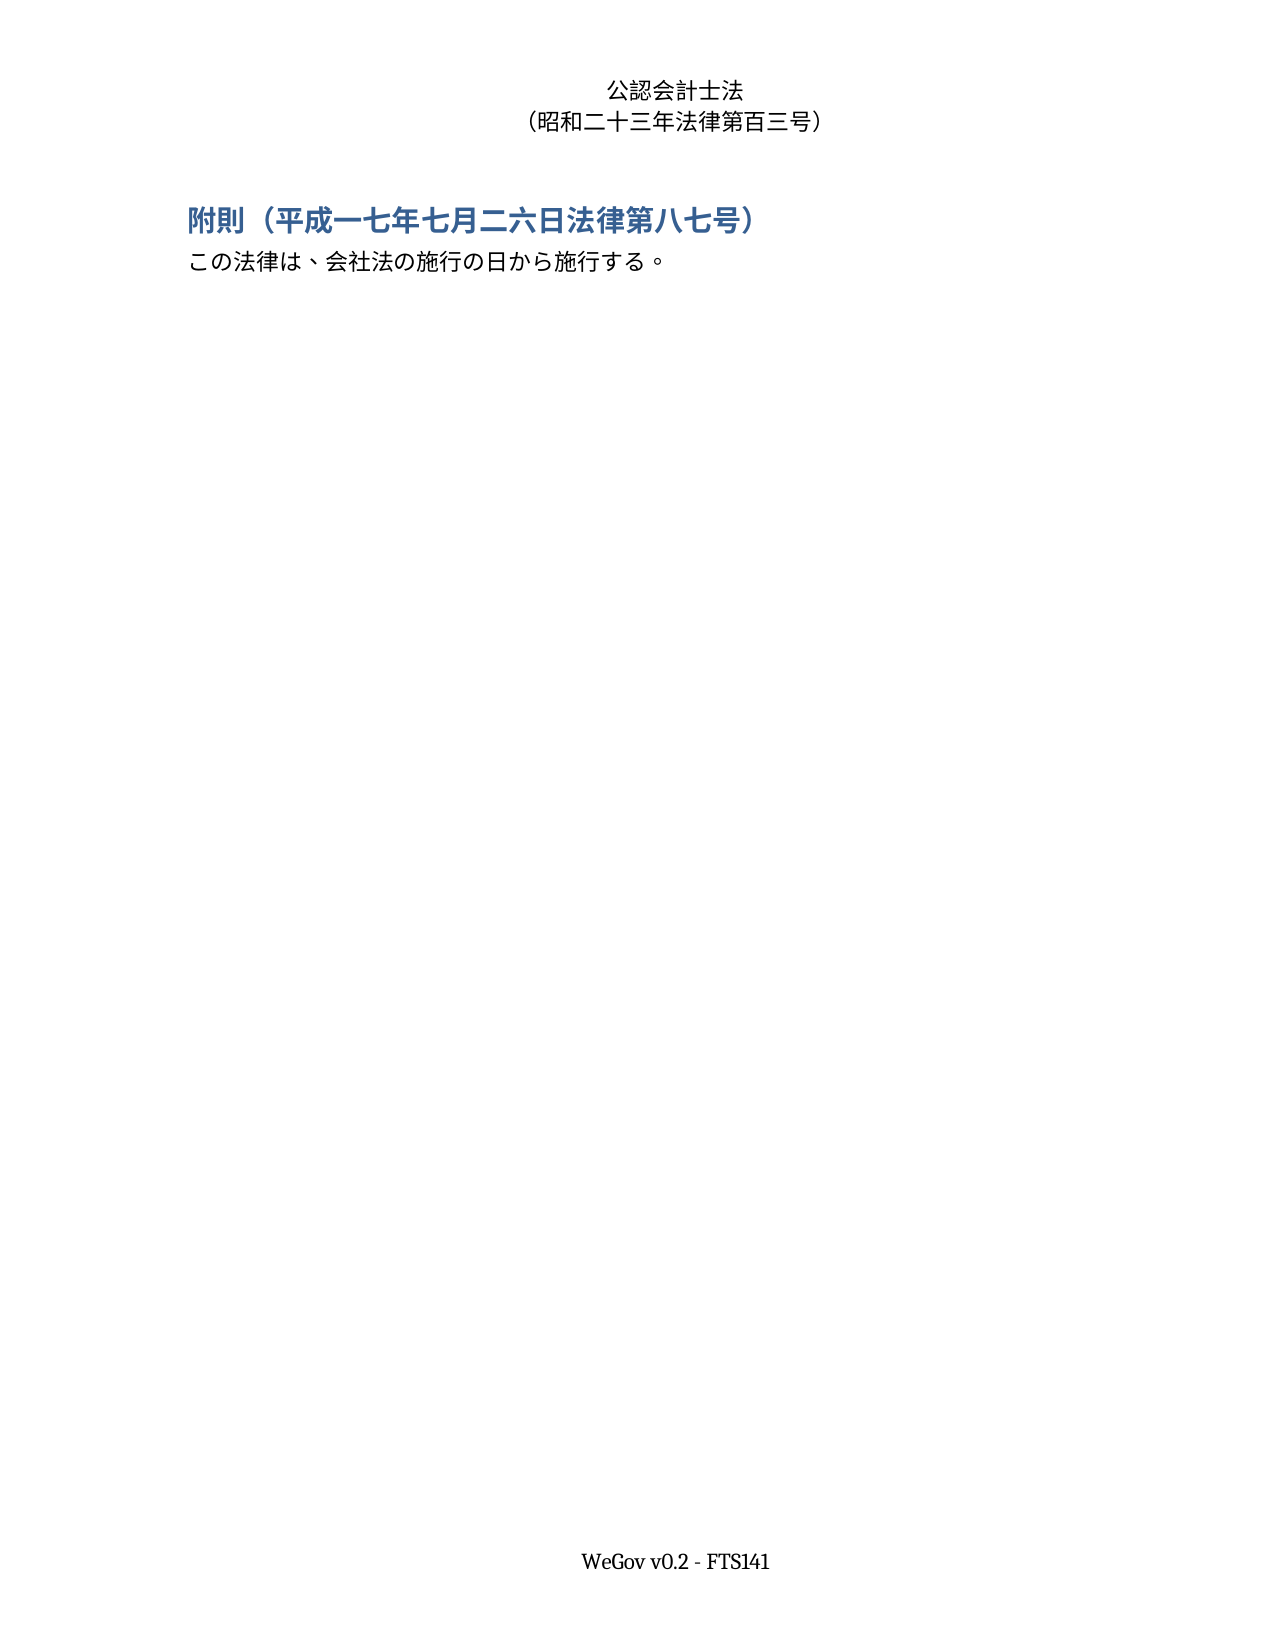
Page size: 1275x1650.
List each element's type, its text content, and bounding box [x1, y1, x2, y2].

text この法律は、会社法の施行の日から施行する。 [187, 246, 1087, 277]
subtitle 附則（平成一七年七月二六日法律第八七号） [187, 200, 1087, 240]
